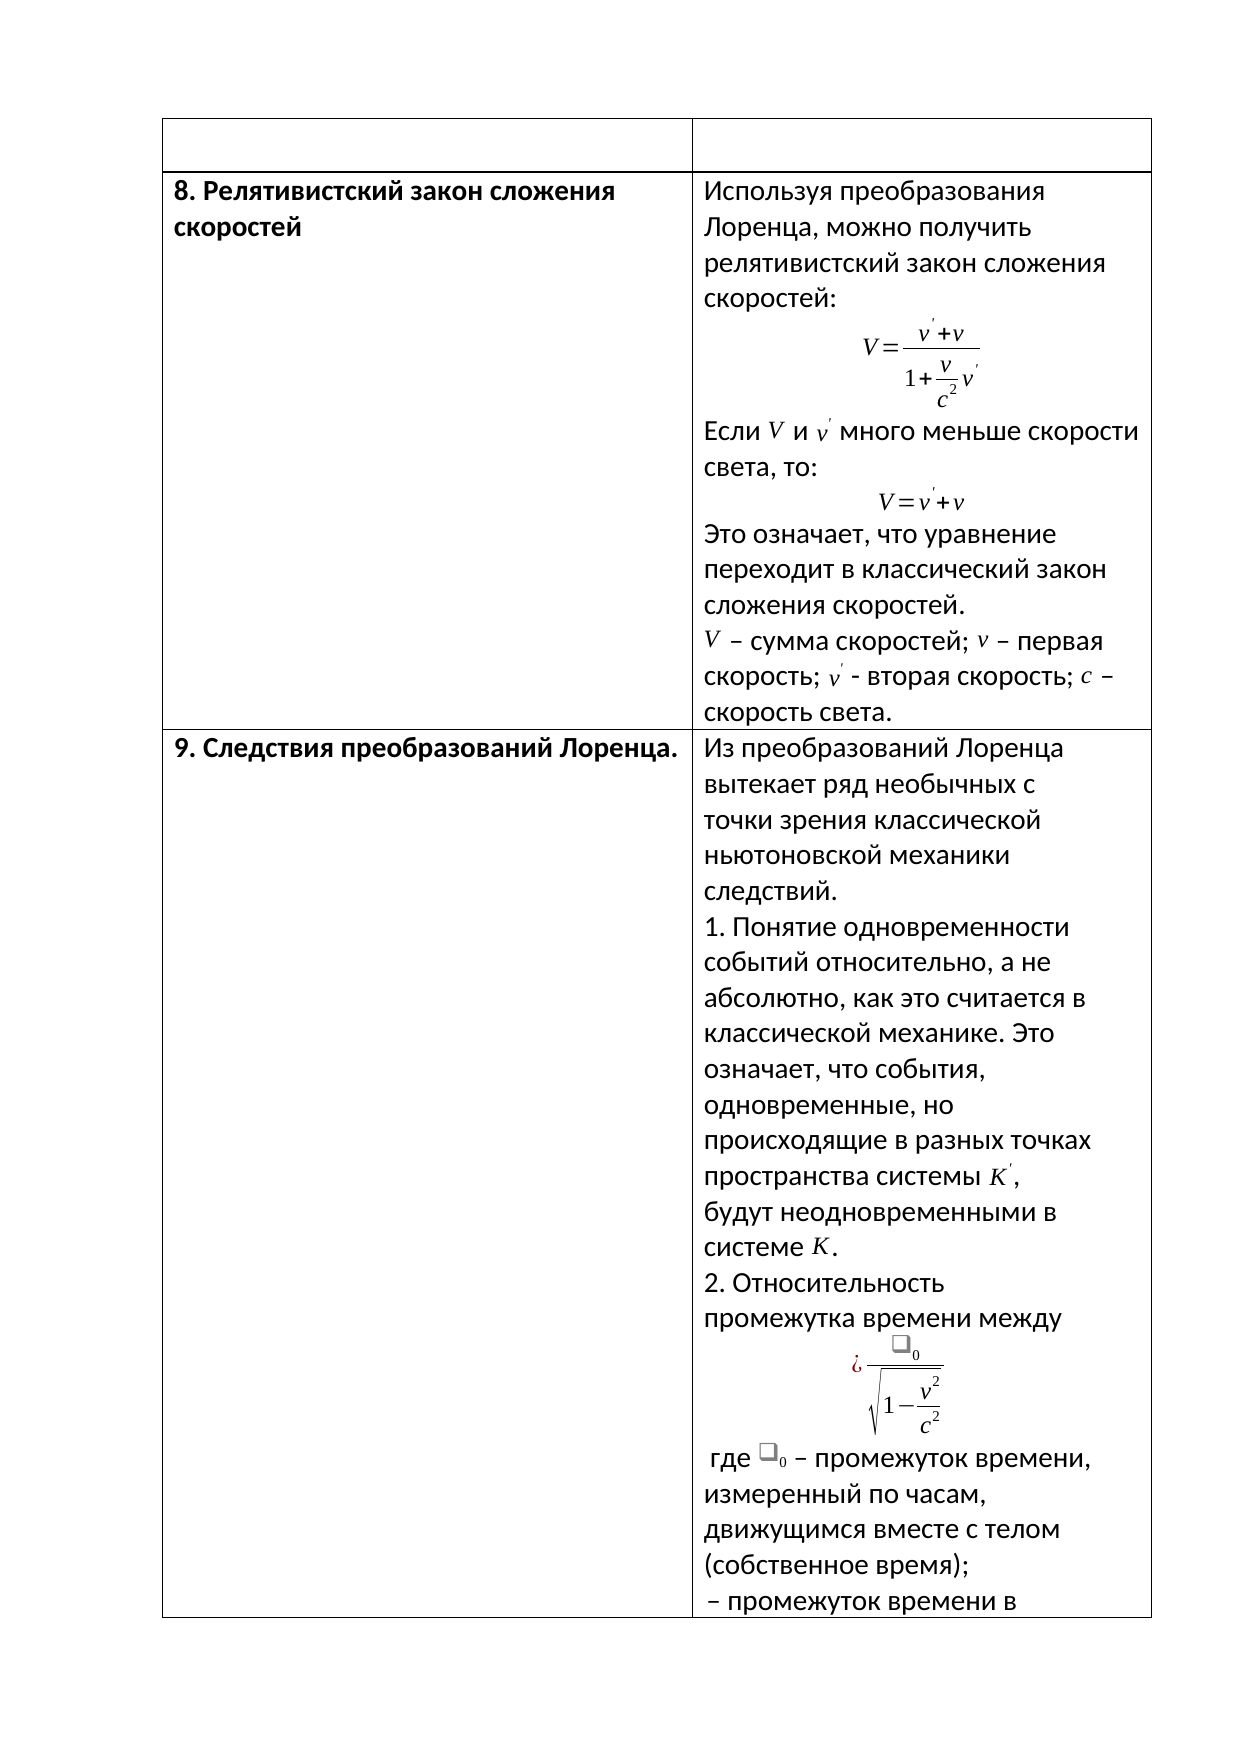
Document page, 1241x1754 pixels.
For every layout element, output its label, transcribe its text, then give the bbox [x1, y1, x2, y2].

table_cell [163, 730, 692, 1617]
table_cell Используя преобразования Лоренца, можно получить релятивистский закон сложения скоростей: Если и много меньше скорости света, то: Это означает, что уравнение переходит в классический закон сложения скоростей. – сумма скоростей; – первая скорость; - вторая скорость; – скорость света. [693, 173, 1151, 728]
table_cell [693, 119, 1151, 171]
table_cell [163, 119, 692, 171]
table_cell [693, 730, 1151, 1617]
table_cell 8. Релятивистский закон сложения скоростей [163, 173, 692, 728]
